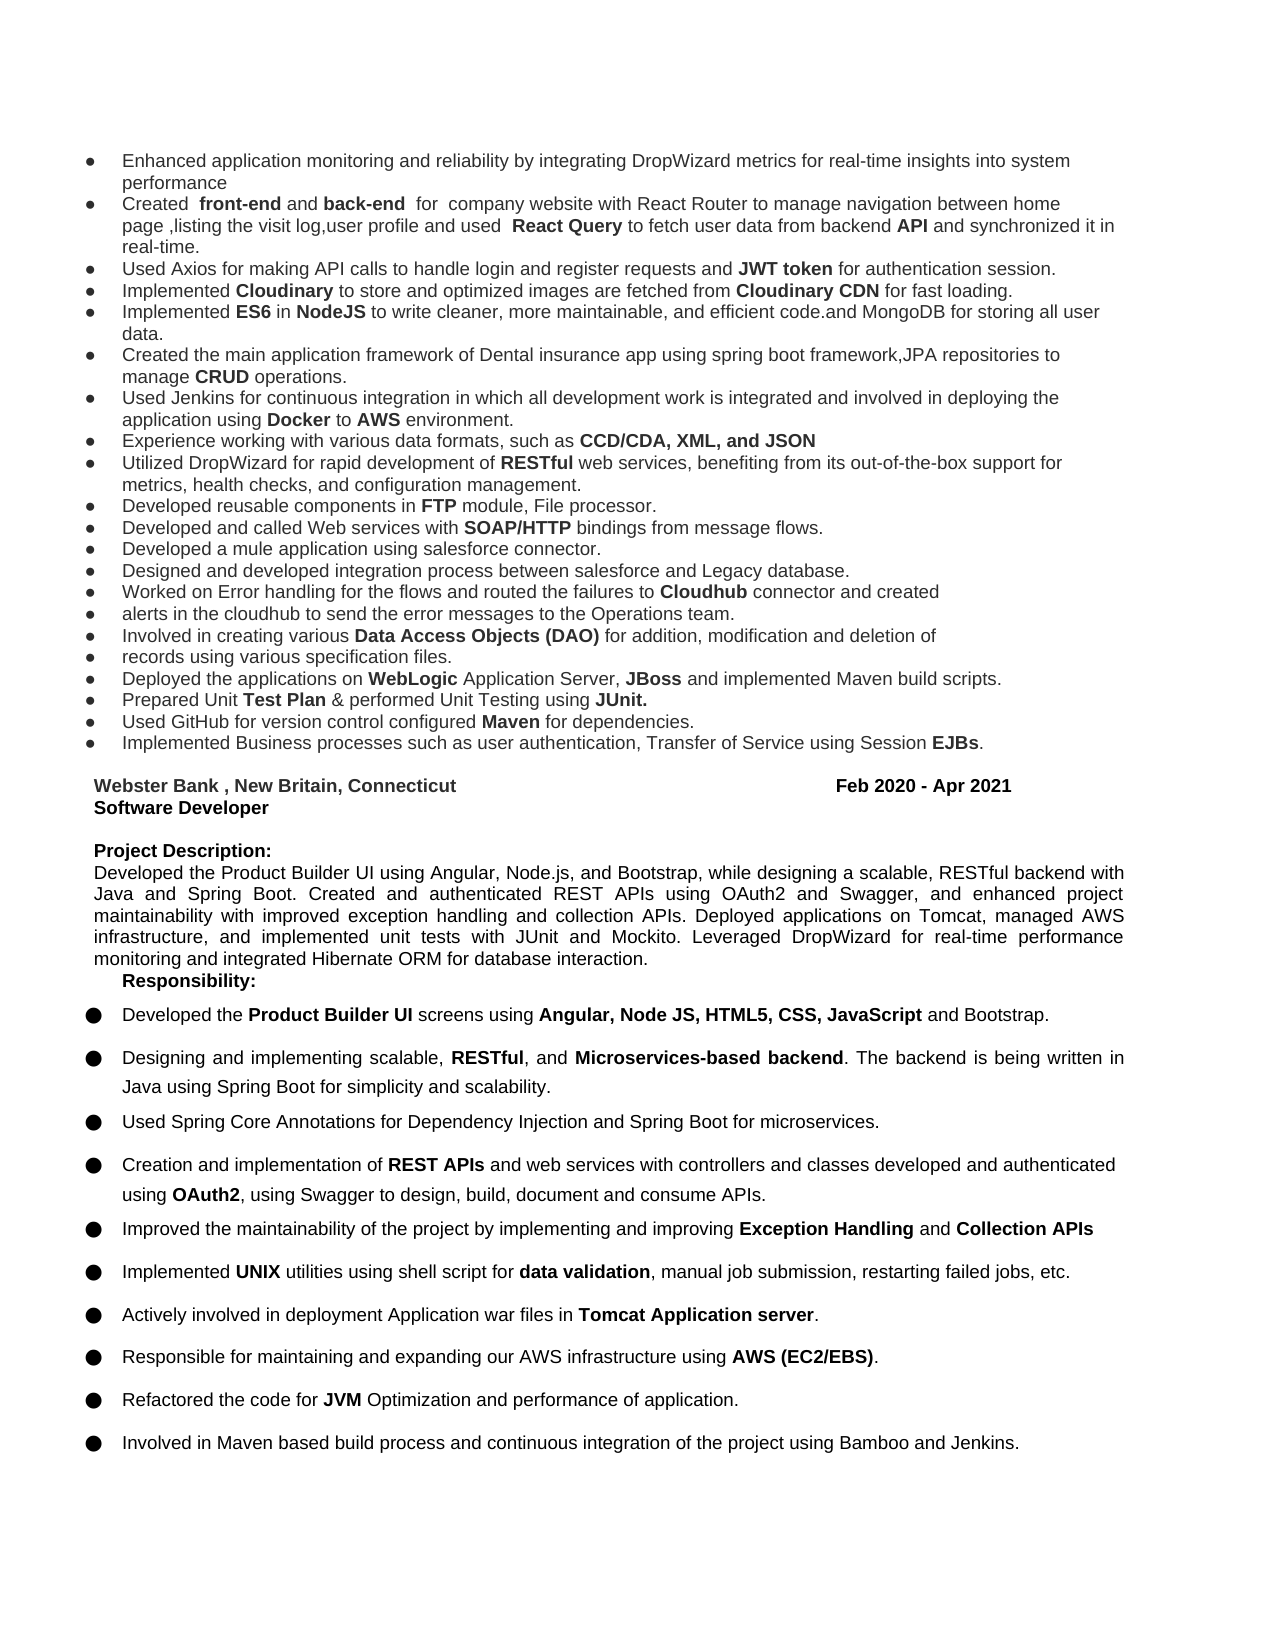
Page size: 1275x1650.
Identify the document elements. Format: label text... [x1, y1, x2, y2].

list Designed and developed integration process between salesforce and Legacy database. [84, 560, 1125, 581]
list Implemented ES6 in NodeJS to write cleaner, more maintainable, and efficient code.and MongoDB for storing all user data. [84, 301, 1125, 344]
list Responsible for maintaining and expanding our AWS infrastructure using AWS (EC2/EBS). [84, 1333, 1125, 1376]
list alerts in the cloudhub to send the error messages to the Operations team. [84, 603, 1125, 624]
list Designing and implementing scalable, RESTful, and Microservices-based backend. The backend is being written in Java using Spring Boot for simplicity and scalability. [84, 1034, 1125, 1098]
list Prepared Unit Test Plan & performed Unit Testing using JUnit. [84, 689, 1125, 711]
list Improved the maintainability of the project by implementing and improving Exception Handling and Collection APIs [84, 1205, 1125, 1248]
text Developed the Product Builder UI using Angular, Node.js, and Bootstrap, while designing a scalable, RESTful backend with Java and Spring Boot. Created and authenticated REST APIs using OAuth2 and Swagger, and enhanced project maintainability with improved exception handling and collection APIs. Deployed applications on Tomcat, managed AWS infrastructure, and implemented unit tests with JUnit and Mockito. Leveraged DropWizard for real-time performance monitoring and integrated Hibernate ORM for database interaction. [94, 862, 1125, 969]
list Used Axios for making API calls to handle login and register requests and JWT token for authentication session. [84, 258, 1125, 279]
list Deployed the applications on WebLogic Application Server, JBoss and implemented Maven build scripts. [84, 667, 1125, 689]
list Involved in Maven based build process and continuous integration of the project using Bamboo and Jenkins. [84, 1418, 1125, 1461]
list Utilized DropWizard for rapid development of RESTful web services, benefiting from its out-of-the-box support for metrics, health checks, and configuration management. [84, 452, 1125, 495]
list Creation and implementation of REST APIs and web services with controllers and classes developed and authenticated using OAuth2, using Swagger to design, build, document and consume APIs. [84, 1141, 1125, 1205]
list Created front-end and back-end for company website with React Router to manage navigation between home page ,listing the visit log,user profile and used React Query to fetch user data from backend API and synchronized it in real-time. [84, 193, 1125, 258]
text Responsibility: [122, 969, 1125, 991]
list Actively involved in deployment Application war files in Tomcat Application server. [84, 1290, 1125, 1333]
list Used Jenkins for continuous integration in which all development work is integrated and involved in deploying the application using Docker to AWS environment. [84, 387, 1125, 430]
list Developed the Product Builder UI screens using Angular, Node JS, HTML5, CSS, JavaScript and Bootstrap. [84, 991, 1125, 1034]
text Project Description: [94, 840, 1125, 862]
list Implemented Cloudinary to store and optimized images are fetched from Cloudinary CDN for fast loading. [84, 279, 1125, 301]
list Developed a mule application using salesforce connector. [84, 538, 1125, 560]
list Developed and called Web services with SOAP/HTTP bindings from message flows. [84, 517, 1125, 538]
text Webster Bank , New Britain, Connecticut Feb 2020 - Apr 2021 [94, 775, 1125, 797]
list Developed reusable components in FTP module, File processor. [84, 495, 1125, 517]
list records using various specification files. [84, 646, 1125, 667]
list Used Spring Core Annotations for Dependency Injection and Spring Boot for microservices. [84, 1098, 1125, 1141]
list Involved in creating various Data Access Objects (DAO) for addition, modification and deletion of [84, 624, 1125, 646]
list Worked on Error handling for the flows and routed the failures to Cloudhub connector and created [84, 581, 1125, 603]
text Software Developer [94, 797, 1125, 818]
list Experience working with various data formats, such as CCD/CDA, XML, and JSON [84, 430, 1125, 452]
list Enhanced application monitoring and reliability by integrating DropWizard metrics for real-time insights into system performance [84, 150, 1125, 193]
list Used GitHub for version control configured Maven for dependencies. [84, 711, 1125, 732]
list Implemented UNIX utilities using shell script for data validation, manual job submission, restarting failed jobs, etc. [84, 1248, 1125, 1290]
list Refactored the code for JVM Optimization and performance of application. [84, 1376, 1125, 1418]
list Implemented Business processes such as user authentication, Transfer of Service using Session EJBs. [84, 732, 1125, 754]
list Created the main application framework of Dental insurance app using spring boot framework,JPA repositories to manage CRUD operations. [84, 344, 1125, 387]
